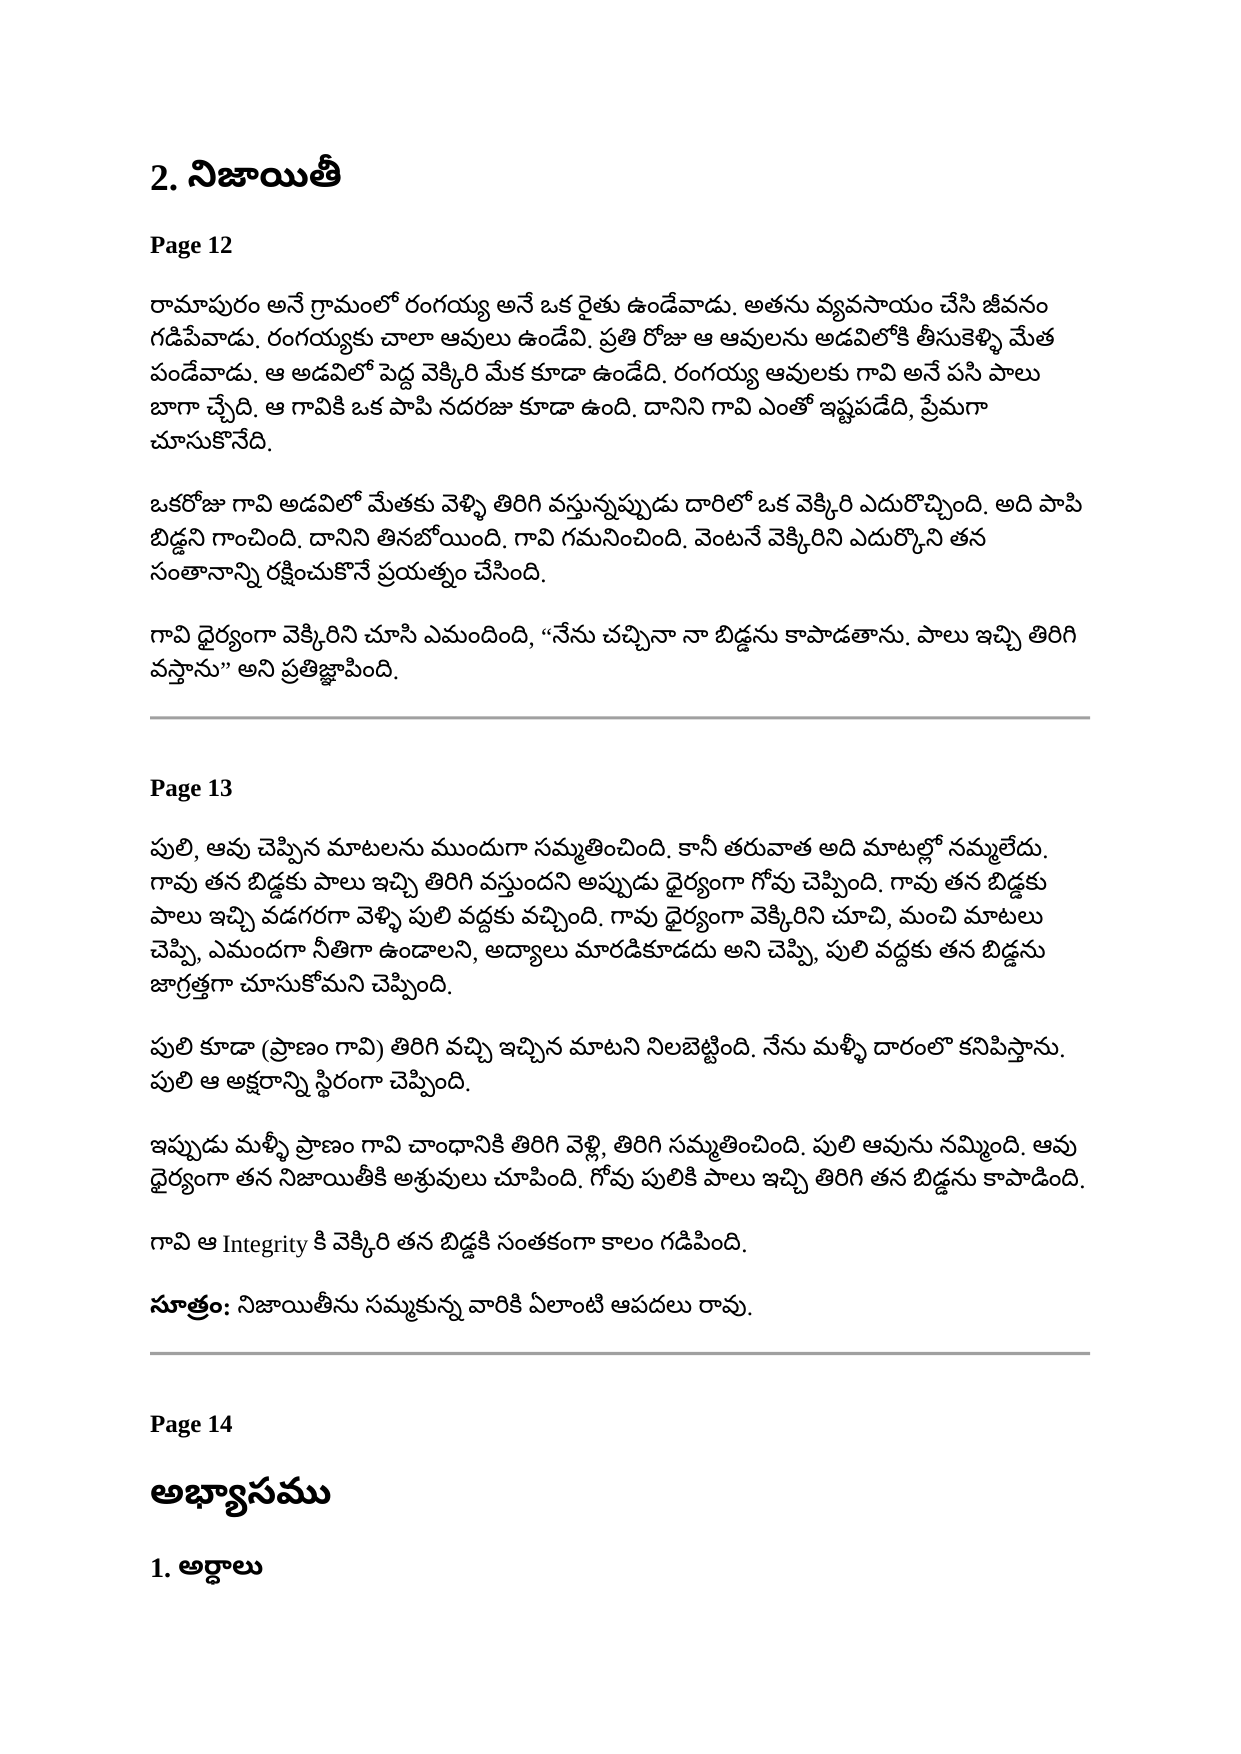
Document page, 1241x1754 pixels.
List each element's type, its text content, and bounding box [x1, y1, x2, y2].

text ఒకరోజు గావి అడవిలో మేతకు వెళ్ళి తిరిగి వస్తున్నప్పుడు దారిలో ఒక వెక్కిరి ఎదురొచ్చింది. అది పాపి బిడ్డని గాంచింది. దానిని తినబోయింది. గావి గమనించింది. వెంటనే వెక్కిరిని ఎదుర్కొని తన సంతానాన్ని రక్షించుకొనే ప్రయత్నం చేసింది. [150, 488, 1090, 590]
text రామాపురం అనే గ్రామంలో రంగయ్య అనే ఒక రైతు ఉండేవాడు. అతను వ్యవసాయం చేసి జీవనం గడిపేవాడు. రంగయ్యకు చాలా ఆవులు ఉండేవి. ప్రతి రోజు ఆ ఆవులను అడవిలోకి తీసుకెళ్ళి మేత పండేవాడు. ఆ అడవిలో పెద్ద వెక్కిరి మేక కూడా ఉండేది. రంగయ్య ఆవులకు గావి అనే పసి పాలు బాగా చ్చేది. ఆ గావికి ఒక పాపి నదరజు కూడా ఉంది. దానిని గావి ఎంతో ఇష్టపడేది, ప్రేమగా చూసుకొనేది. [150, 288, 1090, 458]
text Page 12 [150, 230, 1090, 259]
text సూత్రం: నిజాయితీను సమ్మకున్న వారికి ఏలాంటి ఆపదలు రావు. [150, 1289, 1090, 1323]
text అభ్యాసము [150, 1467, 1090, 1518]
text గావి ధైర్యంగా వెక్కిరిని చూసి ఎమందింది, “నేను చచ్చినా నా బిడ్డను కాపాడతాను. పాలు ఇచ్చి తిరిగి వస్తాను” అని ప్రతిజ్ఞాపింది. [150, 619, 1090, 687]
text పులి, ఆవు చెప్పిన మాటలను ముందుగా సమ్మతించింది. కానీ తరువాత అది మాటల్లో నమ్మలేదు. గావు తన బిడ్డకు పాలు ఇచ్చి తిరిగి వస్తుందని అప్పుడు ధైర్యంగా గోవు చెప్పింది. గావు తన బిడ్డకు పాలు ఇచ్చి వడగరగా వెళ్ళి పులి వద్దకు వచ్చింది. గావు ధైర్యంగా వెక్కిరిని చూచి, మంచి మాటలు చెప్పి, ఎమందగా నీతిగా ఉండాలని, అద్యాలు మారడికూడదు అని చెప్పి, పులి వద్దకు తన బిడ్డను జాగ్రత్తగా చూసుకోమని చెప్పింది. [150, 831, 1090, 1002]
text Page 14 [150, 1409, 1090, 1438]
text ఇప్పుడు మళ్ళీ ప్రాణం గావి చాంధానికి తిరిగి వెళ్లి, తిరిగి సమ్మతించింది. పులి ఆవును నమ్మింది. ఆవు ధైర్యంగా తన నిజాయితీకి అశ్రువులు చూపింది. గోవు పులికి పాలు ఇచ్చి తిరిగి తన బిడ్డను కాపాడింది. [150, 1128, 1090, 1196]
text Page 13 [150, 773, 1090, 802]
text 1. అర్ధాలు [150, 1547, 1090, 1586]
text 2. నిజాయితీ [150, 150, 1090, 201]
text గావి ఆIntegrityకి వెక్కిరి తన బిడ్డకి సంతకంగా కాలం గడిపింది. [150, 1225, 1090, 1259]
text పులి కూడా (ప్రాణం గావి) తిరిగి వచ్చి ఇచ్చిన మాటని నిలబెట్టింది. నేను మళ్ళీ దారంలొ కనిపిస్తాను. పులి ఆ అక్షరాన్ని స్థిరంగా చెప్పింది. [150, 1031, 1090, 1099]
